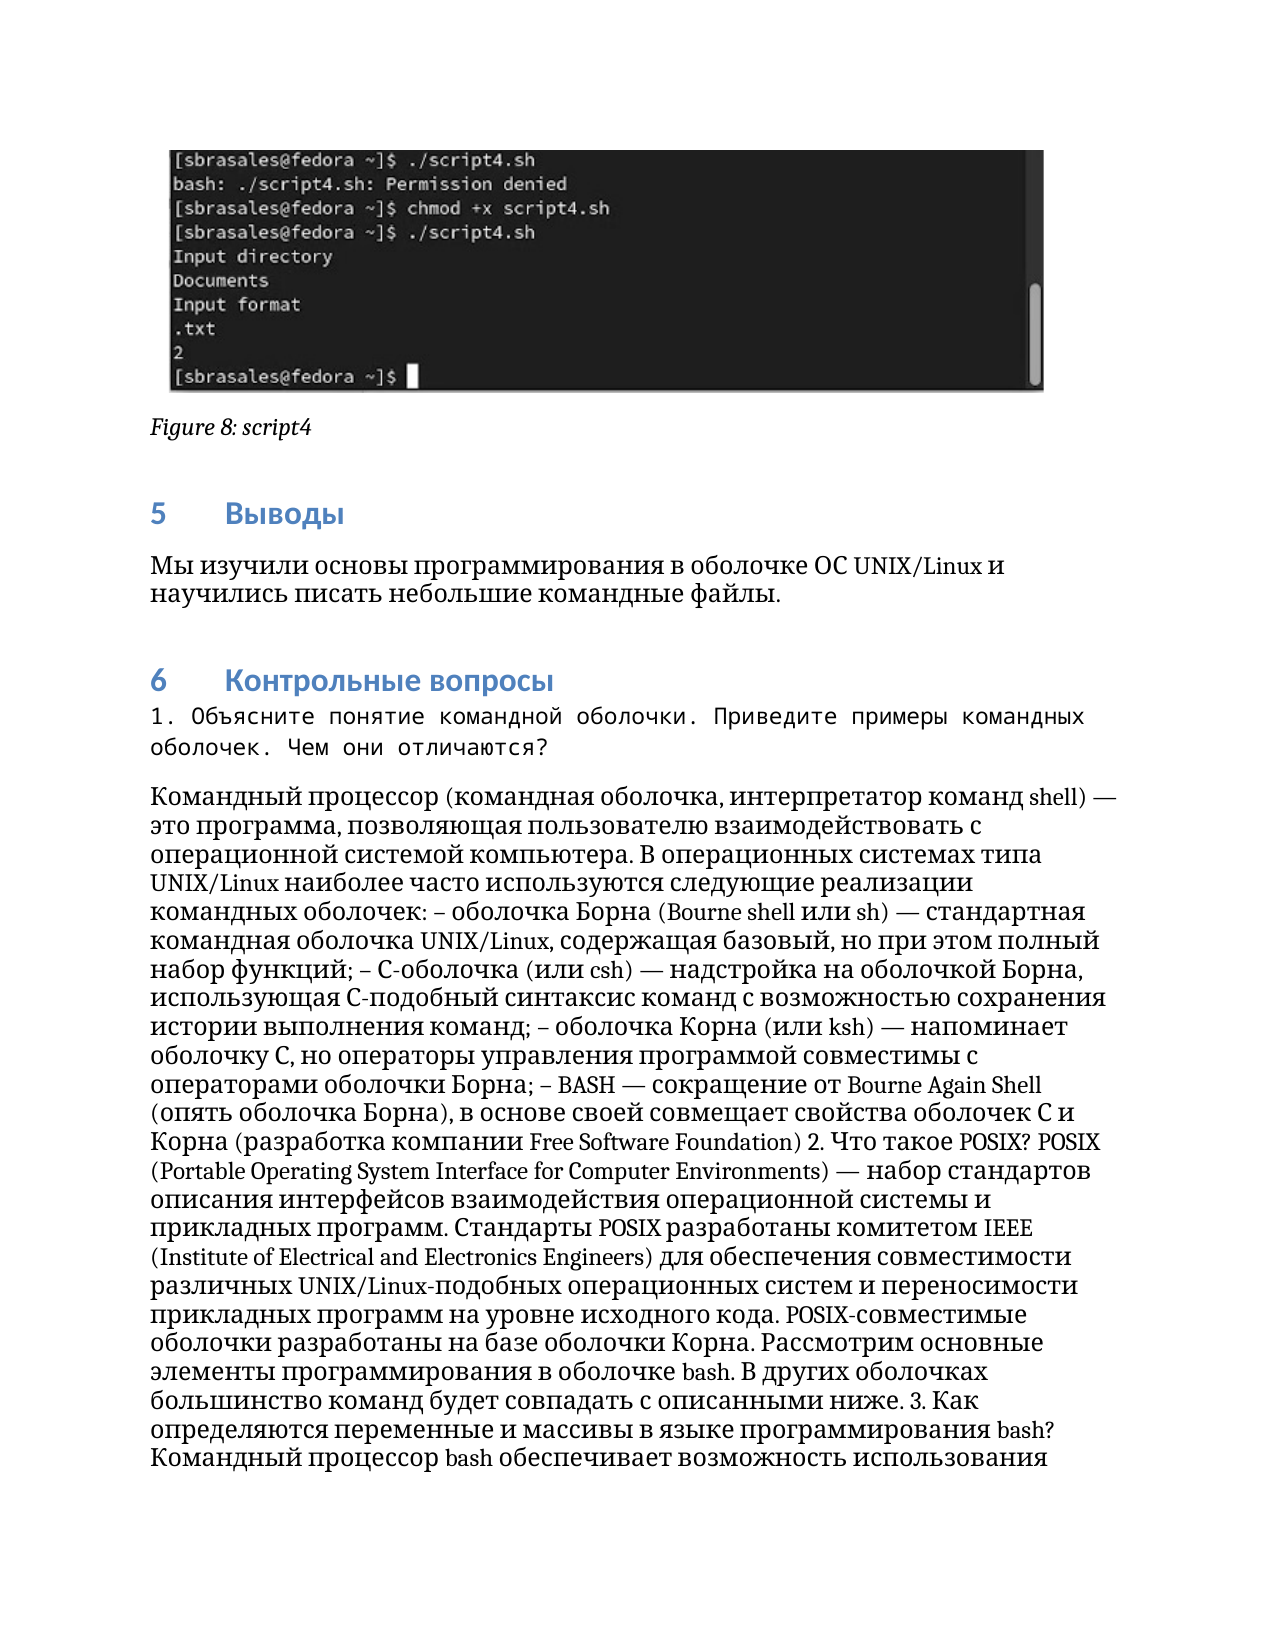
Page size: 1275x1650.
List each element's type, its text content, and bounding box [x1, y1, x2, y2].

picture [168, 150, 1044, 393]
subtitle 5 Выводы [150, 492, 1125, 533]
text 1. Объясните понятие командной оболочки. Приведите примеры командных оболочек. Чем они отличаются? [150, 700, 1125, 762]
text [150, 783, 1125, 1473]
text Figure 8: script4 [150, 413, 1125, 442]
text Мы изучили основы программирования в оболочке ОС UNIX/Linux и научились писать небольшие командные файлы. [150, 552, 1125, 609]
subtitle 6 Контрольные вопросы [150, 659, 1125, 700]
